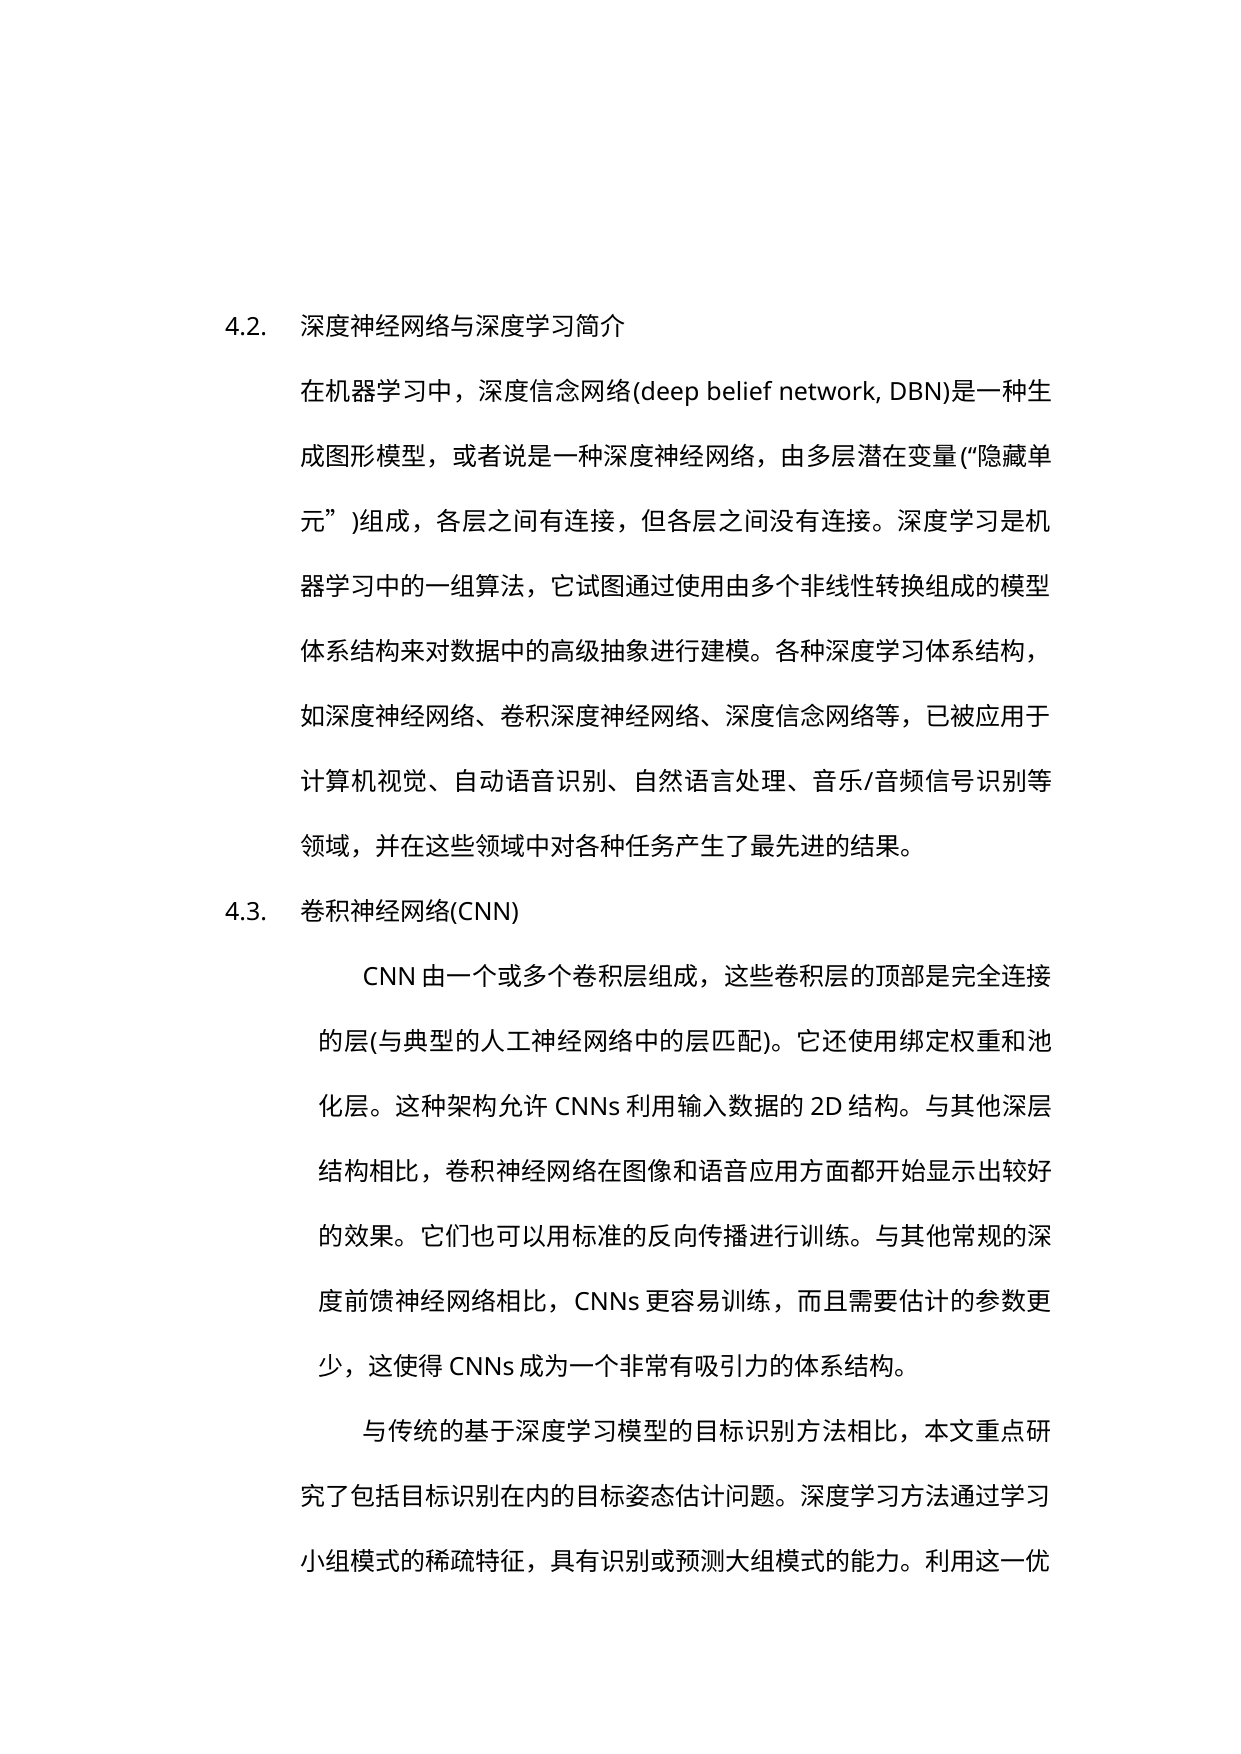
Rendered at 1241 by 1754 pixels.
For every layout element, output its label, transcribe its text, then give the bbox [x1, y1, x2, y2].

list 在机器学习中，深度信念网络(deep belief network, DBN)是一种生成图形模型，或者说是一种深度神经网络，由多层潜在变量(“隐藏单元”)组成，各层之间有连接，但各层之间没有连接。深度学习是机器学习中的一组算法，它试图通过使用由多个非线性转换组成的模型体系结构来对数据中的高级抽象进行建模。各种深度学习体系结构，如深度神经网络、卷积深度神经网络、深度信念网络等，已被应用于计算机视觉、自动语音识别、自然语言处理、音乐/音频信号识别等领域，并在这些领域中对各种任务产生了最先进的结果。 [300, 357, 1053, 877]
list 卷积神经网络(CNN) [225, 877, 1053, 942]
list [300, 1397, 1053, 1592]
list 深度神经网络与深度学习简介 [225, 292, 1053, 357]
list CNN由一个或多个卷积层组成，这些卷积层的顶部是完全连接的层(与典型的人工神经网络中的层匹配)。它还使用绑定权重和池化层。这种架构允许CNNs利用输入数据的2D结构。与其他深层结构相比，卷积神经网络在图像和语音应用方面都开始显示出较好的效果。它们也可以用标准的反向传播进行训练。与其他常规的深度前馈神经网络相比，CNNs更容易训练，而且需要估计的参数更少，这使得CNNs成为一个非常有吸引力的体系结构。 [319, 942, 1053, 1397]
